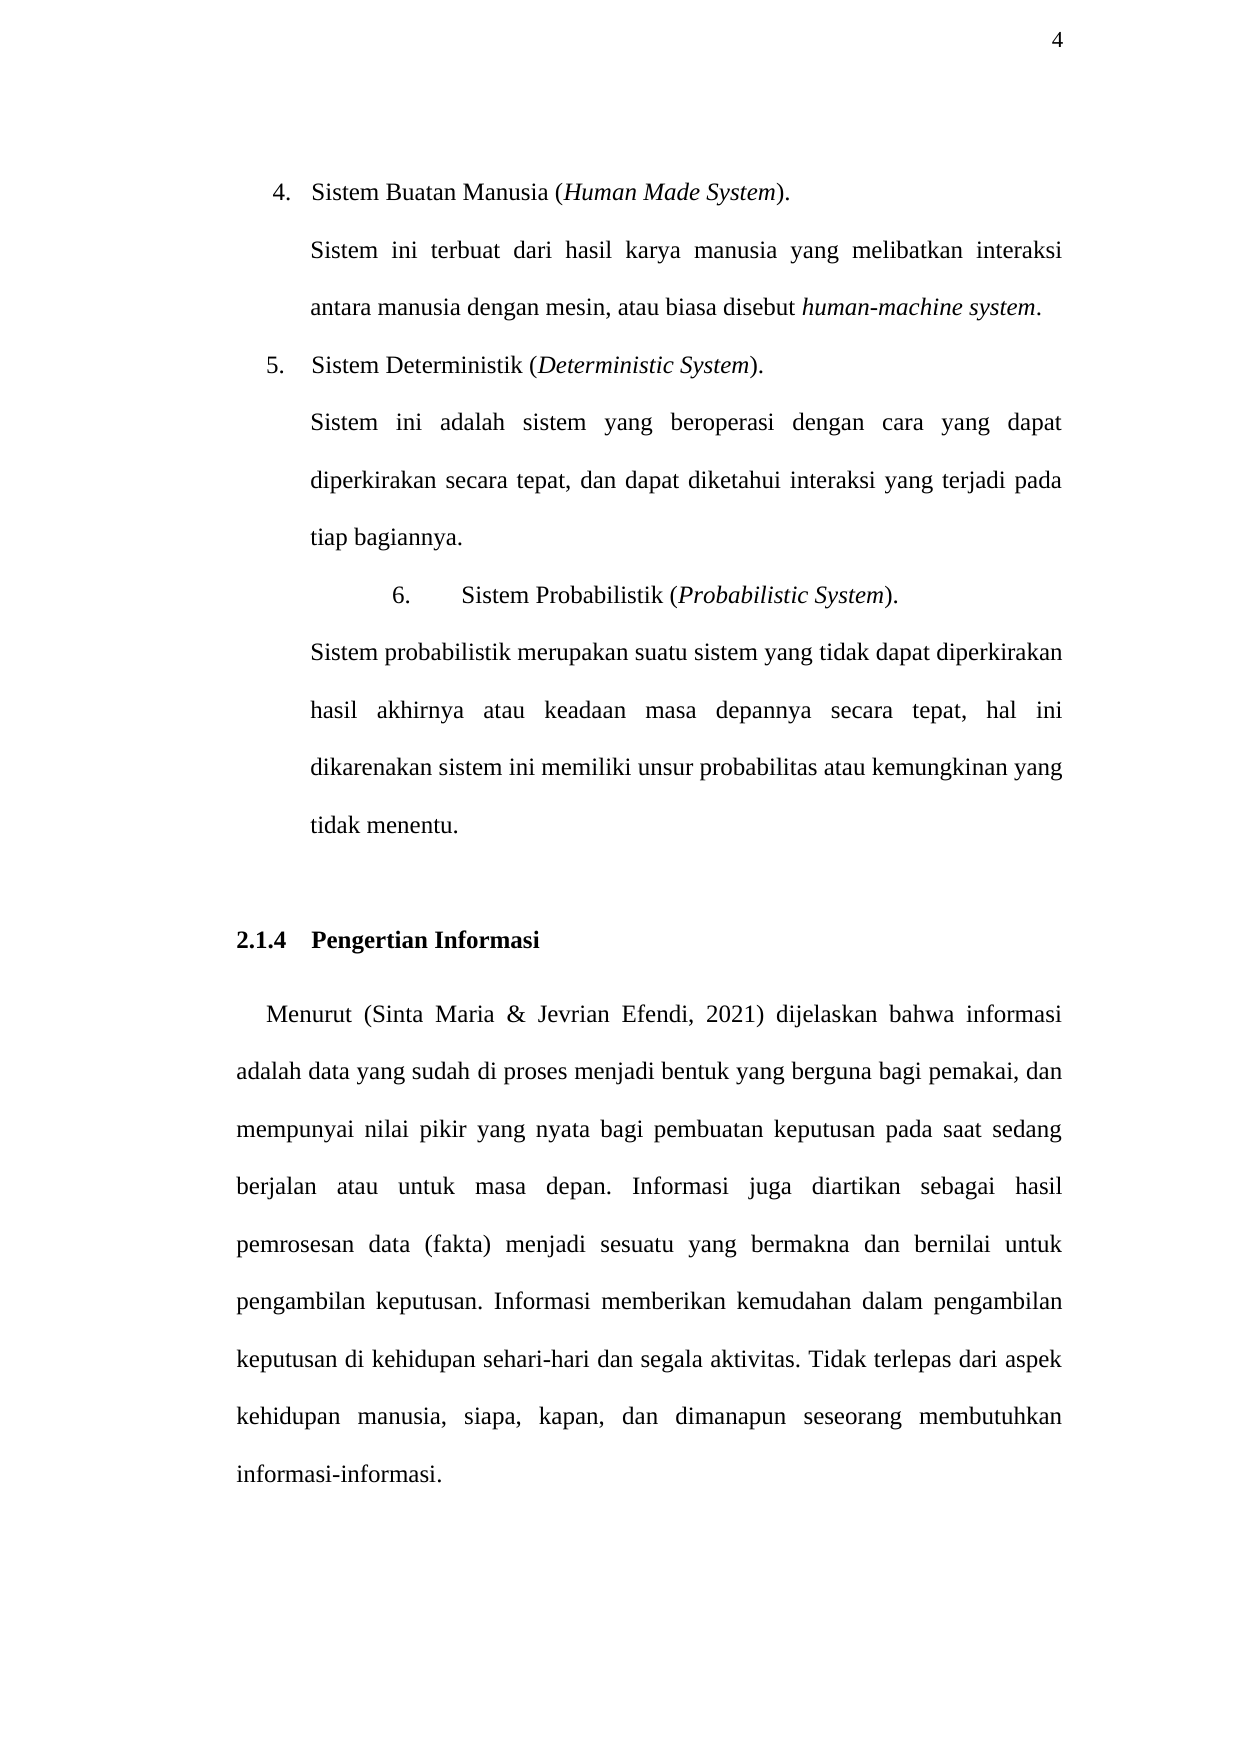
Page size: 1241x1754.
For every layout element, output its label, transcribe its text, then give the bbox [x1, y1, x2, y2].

text Menurut (Sinta Maria & Jevrian Efendi, 2021) dijelaskan bahwa informasi adalah data yang sudah di proses menjadi bentuk yang berguna bagi pemakai, dan mempunyai nilai pikir yang nyata bagi pembuatan keputusan pada saat sedang berjalan atau untuk masa depan. Informasi juga diartikan sebagai hasil pemrosesan data (fakta) menjadi sesuatu yang bermakna dan bernilai untuk pengambilan keputusan. Informasi memberikan kemudahan dalam pengambilan keputusan di kehidupan sehari-hari dan segala aktivitas. Tidak terlepas dari aspek kehidupan manusia, siapa, kapan, dan dimanapun seseorang membutuhkan informasi-informasi. [236, 999, 1063, 1488]
list Sistem Deterministik (Deterministic System). [192, 350, 1063, 378]
text Sistem probabilistik merupakan suatu sistem yang tidak dapat diperkirakan hasil akhirnya atau keadaan masa depannya secara tepat, hal ini dikarenakan sistem ini memiliki unsur probabilitas atau kemungkinan yang tidak menentu. [310, 637, 1063, 838]
text Sistem ini terbuat dari hasil karya manusia yang melibatkan interaksi antara manusia dengan mesin, atau biasa disebut human-machine system. [310, 235, 1063, 321]
text Sistem ini adalah sistem yang beroperasi dengan cara yang dapat diperkirakan secara tepat, dan dapat diketahui interaksi yang terjadi pada tiap bagiannya. [310, 407, 1063, 551]
list Sistem Buatan Manusia (Human Made System). [251, 177, 1063, 206]
list Sistem Probabilistik (Probabilistic System). [311, 580, 1063, 608]
list Pengertian Informasi [236, 925, 1063, 953]
